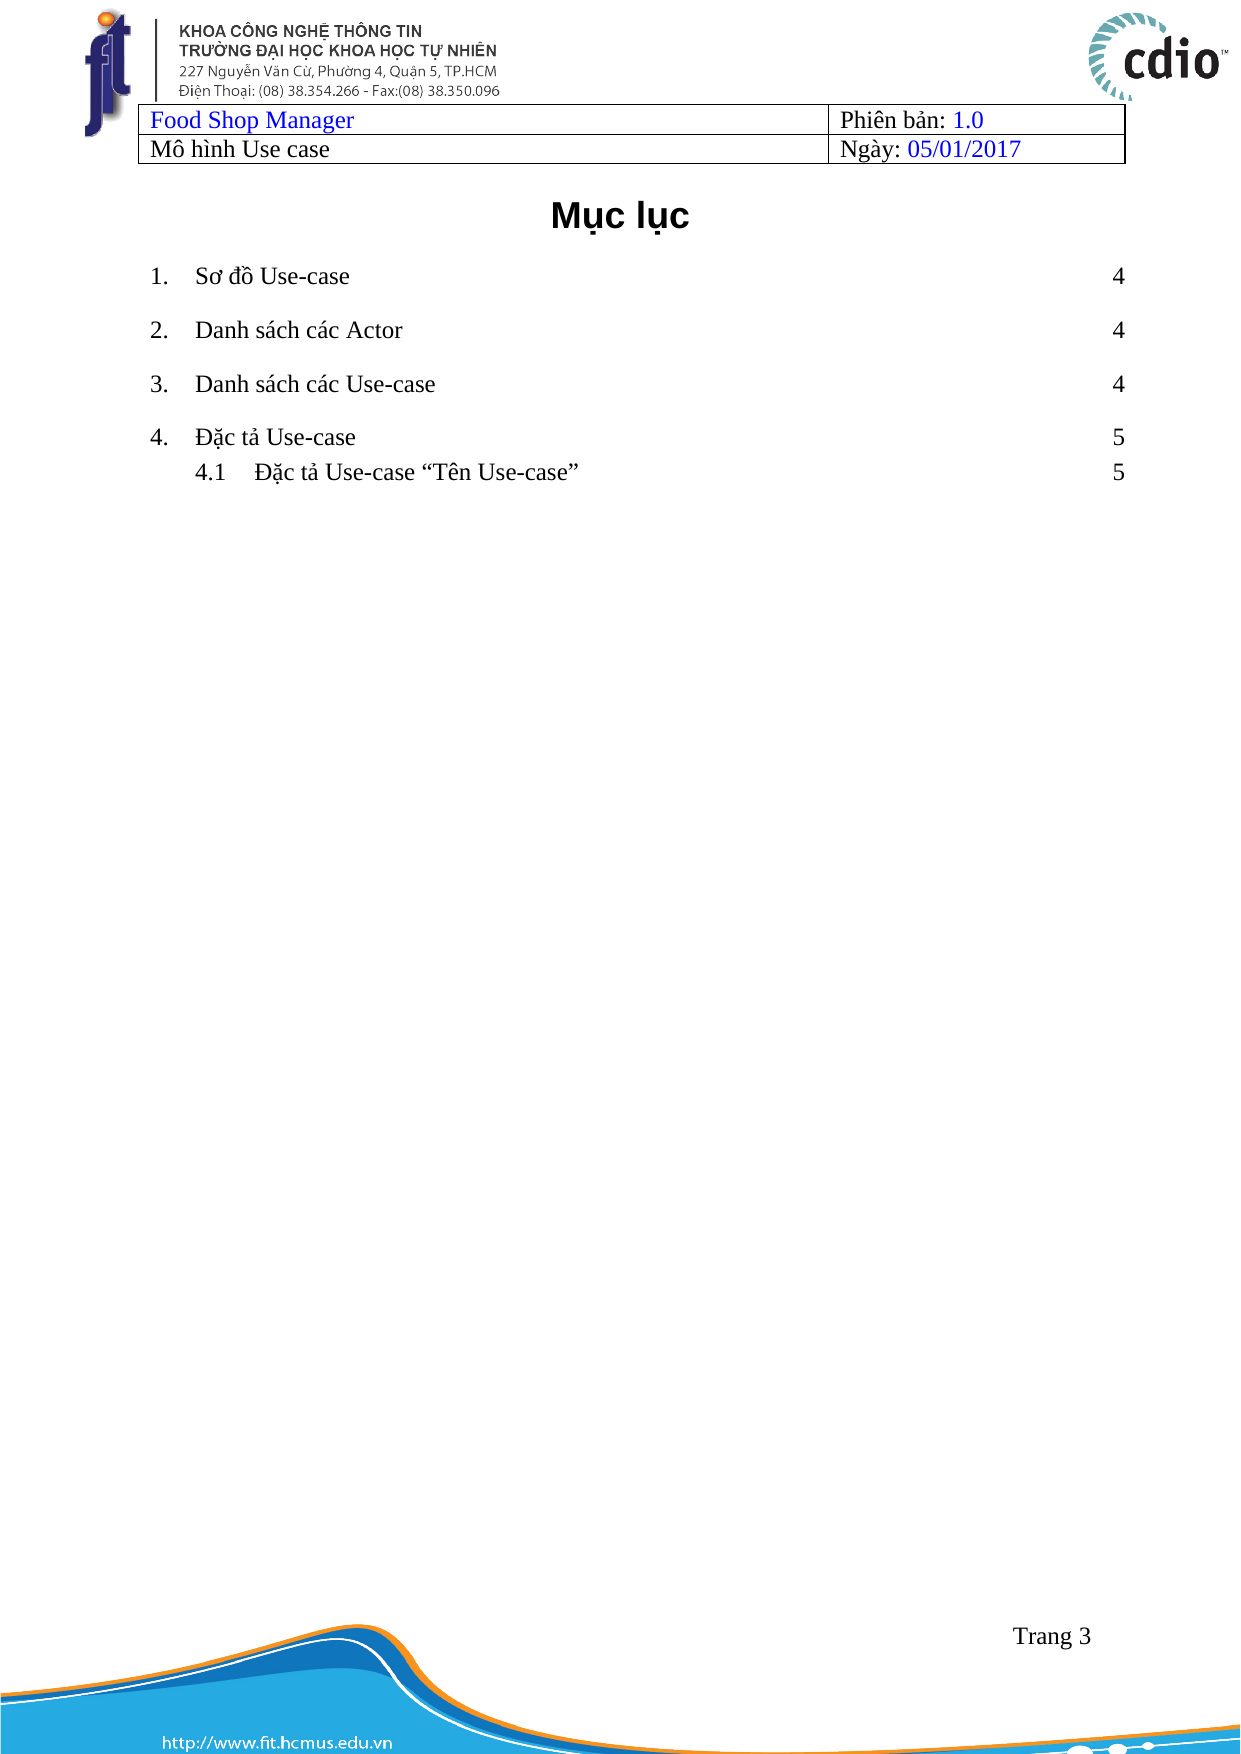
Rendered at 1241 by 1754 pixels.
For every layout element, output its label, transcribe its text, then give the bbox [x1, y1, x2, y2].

picture [829, 105, 1124, 134]
text 4.1 Đặc tả Use-case “Tên Use-case” 5 [195, 457, 1015, 486]
picture [139, 135, 828, 161]
text 2. Danh sách các Actor 4 [150, 315, 1015, 344]
picture [829, 135, 1124, 161]
text 1. Sơ đồ Use-case 4 [150, 261, 1015, 290]
text 4. Đặc tả Use-case 5 [150, 422, 1015, 451]
title Mục lục [150, 193, 1090, 236]
picture [139, 105, 828, 134]
text 3. Danh sách các Use-case 4 [150, 369, 1015, 397]
picture [0, 1621, 1241, 1754]
picture [61, 1, 1241, 161]
